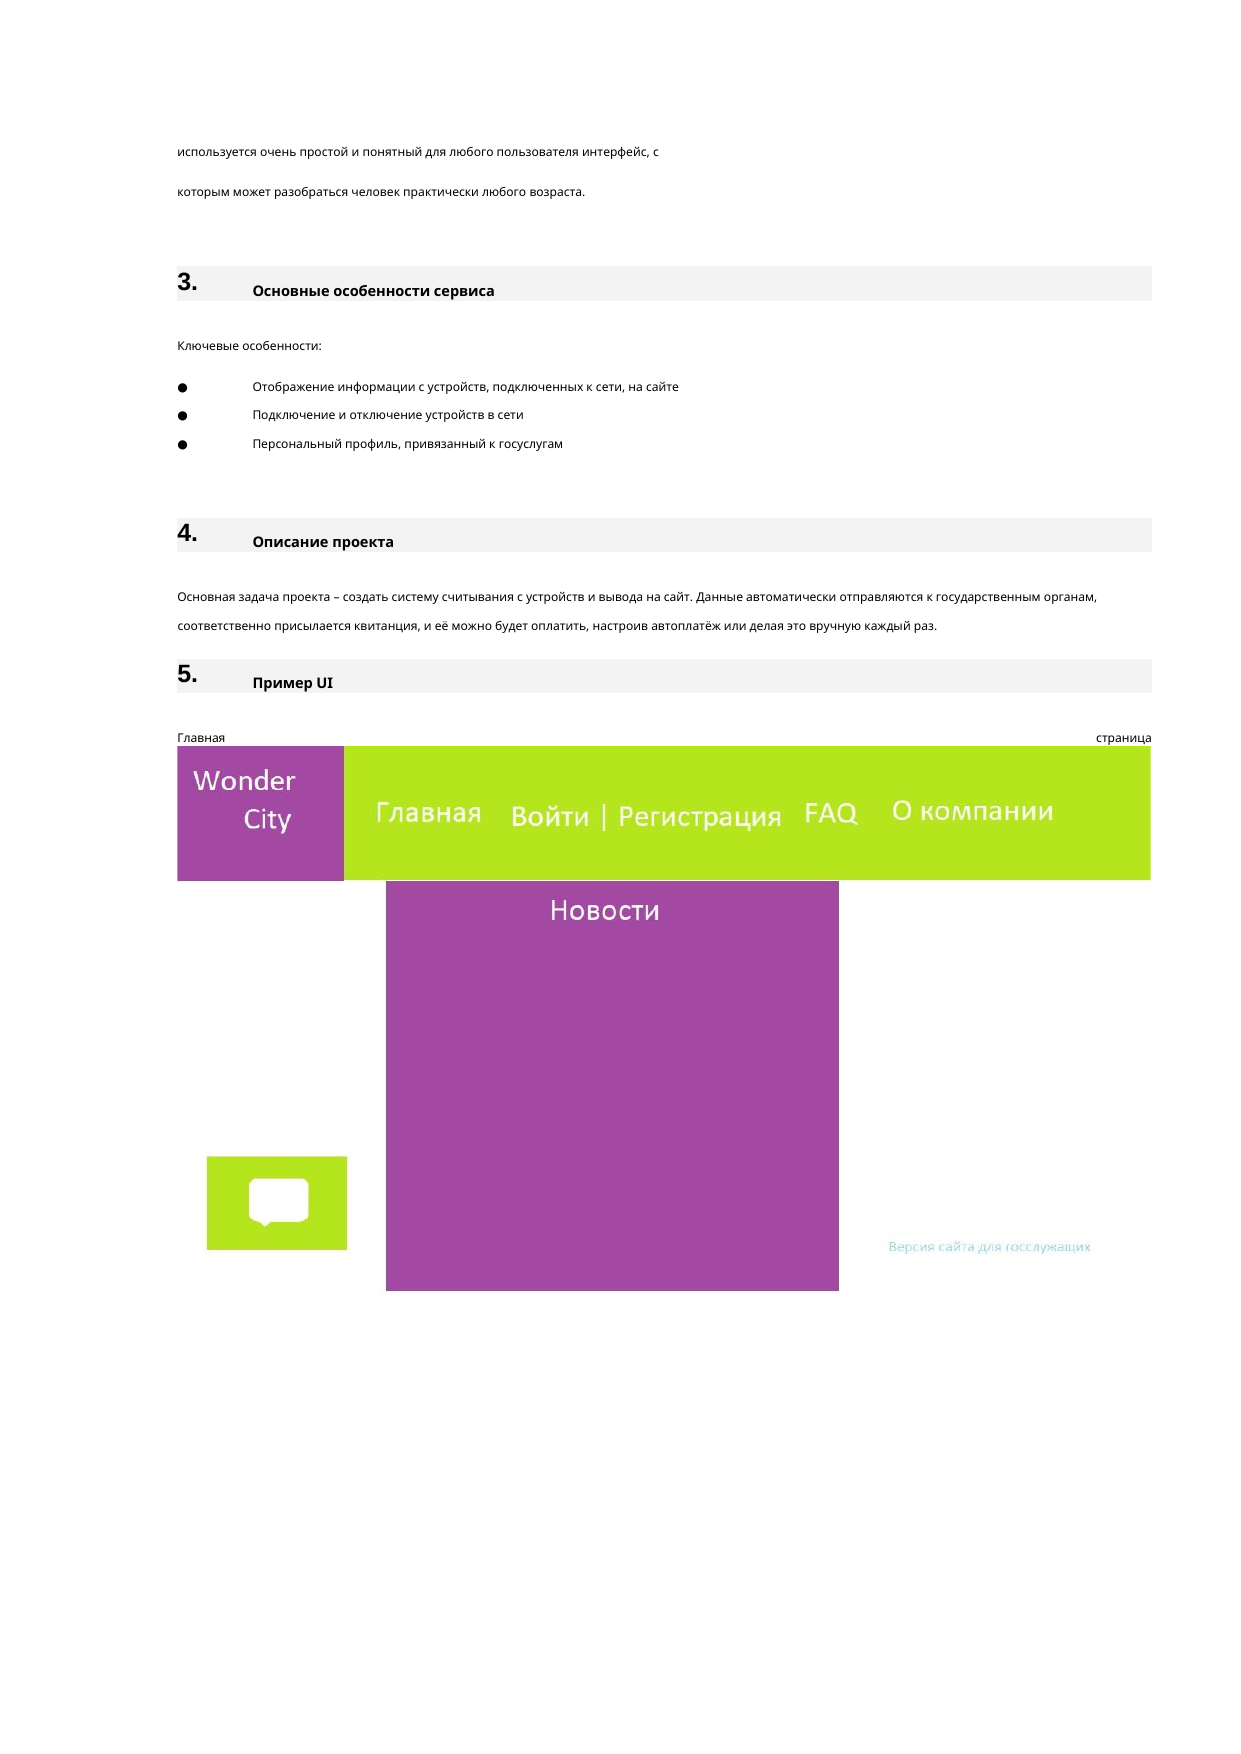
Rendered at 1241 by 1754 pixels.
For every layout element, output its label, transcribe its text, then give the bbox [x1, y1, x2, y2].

text Ключевые особенности: [177, 326, 1152, 354]
text которым может разобраться человек практически любого возраста. [177, 172, 1152, 201]
list Персональный профиль, привязанный к госуслугам [177, 423, 1152, 452]
list Подключение и отключение устройств в сети [177, 395, 1152, 423]
text Основная задача проекта – создать систему считывания с устройств и вывода на сайт. Данные автоматически отправляются к государственным органам, соответственно присылается квитанция, и её можно будет оплатить, настроив автоплатёж или делая это вручную каждый раз. [177, 577, 1152, 634]
text используется очень простой и понятный для любого пользователя интерфейс, с [177, 131, 1152, 159]
picture [177, 746, 1151, 1294]
list Отображение информации с устройств, подключенных к сети, на сайте [177, 366, 1152, 395]
list Основные особенности сервиса [177, 266, 1152, 301]
list Описание проекта [177, 518, 1152, 552]
list Пример UI [177, 659, 1152, 693]
